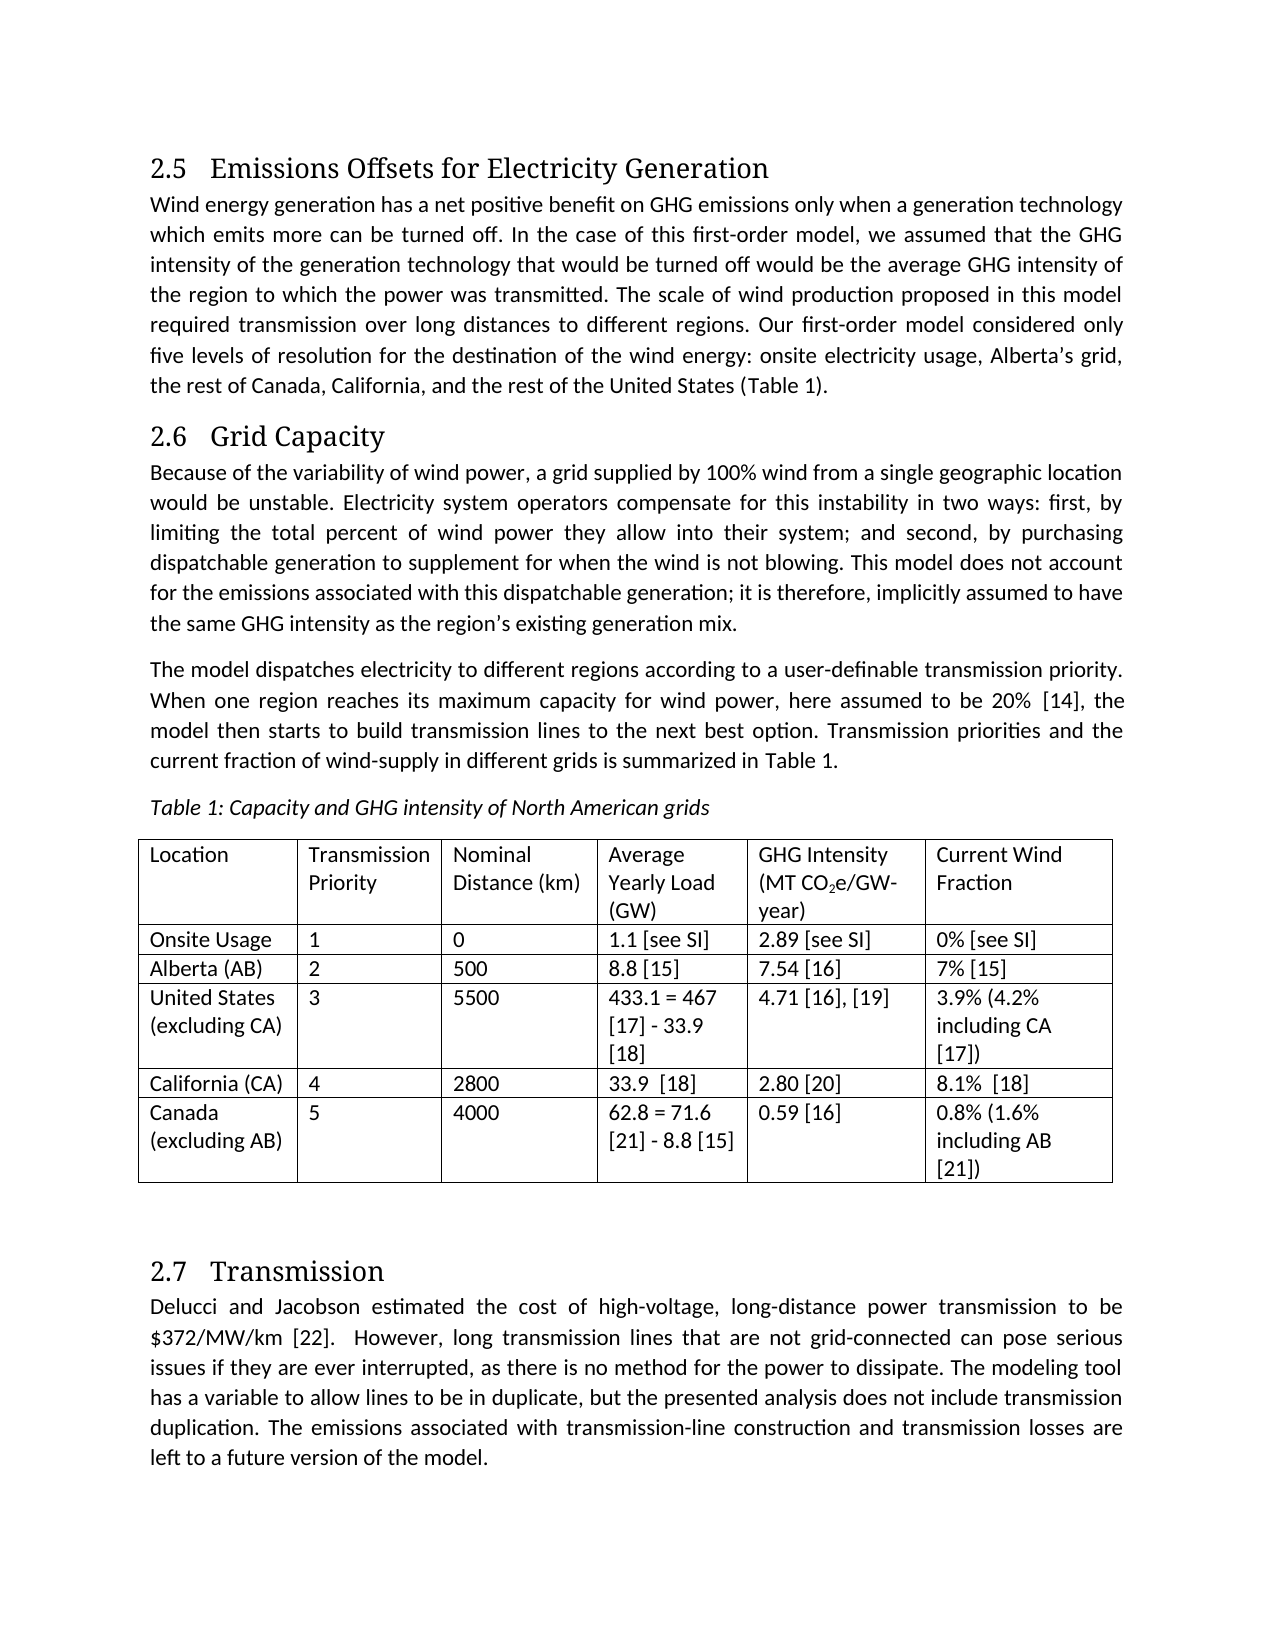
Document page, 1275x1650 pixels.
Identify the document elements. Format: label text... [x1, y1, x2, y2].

table_cell Alberta (AB) [139, 955, 297, 982]
table_cell 2 [298, 955, 441, 982]
table_cell Onsite Usage [139, 925, 297, 953]
table_cell 5 [298, 1098, 441, 1182]
table_cell California (CA) [139, 1069, 297, 1097]
text Wind energy generation has a net positive benefit on GHG emissions only when a generation technology which emits more can be turned off. In the case of this first-order model, we assumed that the GHG intensity of the generation technology that would be turned off would be the average GHG intensity of the region to which the power was transmitted. The scale of wind production proposed in this model required transmission over long distances to different regions. Our first-order model considered only five levels of resolution for the destination of the wind energy: onsite electricity usage, Alberta’s grid, the rest of Canada, California, and the rest of the United States (Table 1). [150, 190, 1125, 399]
table_cell United States (excluding CA) [139, 984, 297, 1068]
table_cell 4 [298, 1069, 441, 1097]
table_cell 8.8 [15] [598, 955, 747, 982]
table_cell 4000 [442, 1098, 597, 1182]
table_cell 4.71 [16], [19] [748, 984, 925, 1068]
table_cell Canada (excluding AB) [139, 1098, 297, 1182]
subtitle Grid Capacity [150, 418, 1125, 455]
table_header Current Wind Fraction [926, 840, 1112, 924]
table_header GHG Intensity (MT CO2e/GW-year) [748, 840, 925, 924]
table_cell 7.54 [16] [748, 955, 925, 982]
table_cell 2.89 [see SI] [748, 925, 925, 953]
text The model dispatches electricity to different regions according to a user-definable transmission priority. When one region reaches its maximum capacity for wind power, here assumed to be 20% [14], the model then starts to build transmission lines to the next best option. Transmission priorities and the current fraction of wind-supply in different grids is summarized in Table 1. [150, 656, 1125, 774]
table_cell 3 [298, 984, 441, 1068]
table_cell 1 [298, 925, 441, 953]
table_cell 33.9 [18] [598, 1069, 747, 1097]
table_cell 0% [see SI] [926, 925, 1112, 953]
table_header Nominal Distance (km) [442, 840, 597, 924]
subtitle Transmission [150, 1253, 1125, 1289]
table_cell 7% [15] [926, 955, 1112, 982]
table_cell 2800 [442, 1069, 597, 1097]
table_cell 2.80 [20] [748, 1069, 925, 1097]
table_cell 3.9% (4.2% including CA [17]) [926, 984, 1112, 1068]
table_cell 433.1 = 467 [17] - 33.9 [18] [598, 984, 747, 1068]
text Delucci and Jacobson estimated the cost of high-voltage, long-distance power transmission to be $372/MW/km [22]. However, long transmission lines that are not grid-connected can pose serious issues if they are ever interrupted, as there is no method for the power to dissipate. The modeling tool has a variable to allow lines to be in duplicate, but the presented analysis does not include transmission duplication. The emissions associated with transmission-line construction and transmission losses are left to a future version of the model. [150, 1292, 1125, 1472]
table_cell 0.8% (1.6% including AB [21]) [926, 1098, 1112, 1182]
table_cell 500 [442, 955, 597, 982]
table_cell 5500 [442, 984, 597, 1068]
subtitle Emissions Offsets for Electricity Generation [150, 150, 1125, 187]
table_cell 1.1 [see SI] [598, 925, 747, 953]
table_header Transmission Priority [298, 840, 441, 924]
table_cell 0.59 [16] [748, 1098, 925, 1182]
table_cell 62.8 = 71.6 [21] - 8.8 [15] [598, 1098, 747, 1182]
text Because of the variability of wind power, a grid supplied by 100% wind from a single geographic location would be unstable. Electricity system operators compensate for this instability in two ways: first, by limiting the total percent of wind power they allow into their system; and second, by purchasing dispatchable generation to supplement for when the wind is not blowing. This model does not account for the emissions associated with this dispatchable generation; it is therefore, implicitly assumed to have the same GHG intensity as the region’s existing generation mix. [150, 458, 1125, 637]
table_cell 0 [442, 925, 597, 953]
table_cell 8.1% [18] [926, 1069, 1112, 1097]
table_header Average Yearly Load (GW) [598, 840, 747, 924]
table_header Location [139, 840, 297, 924]
